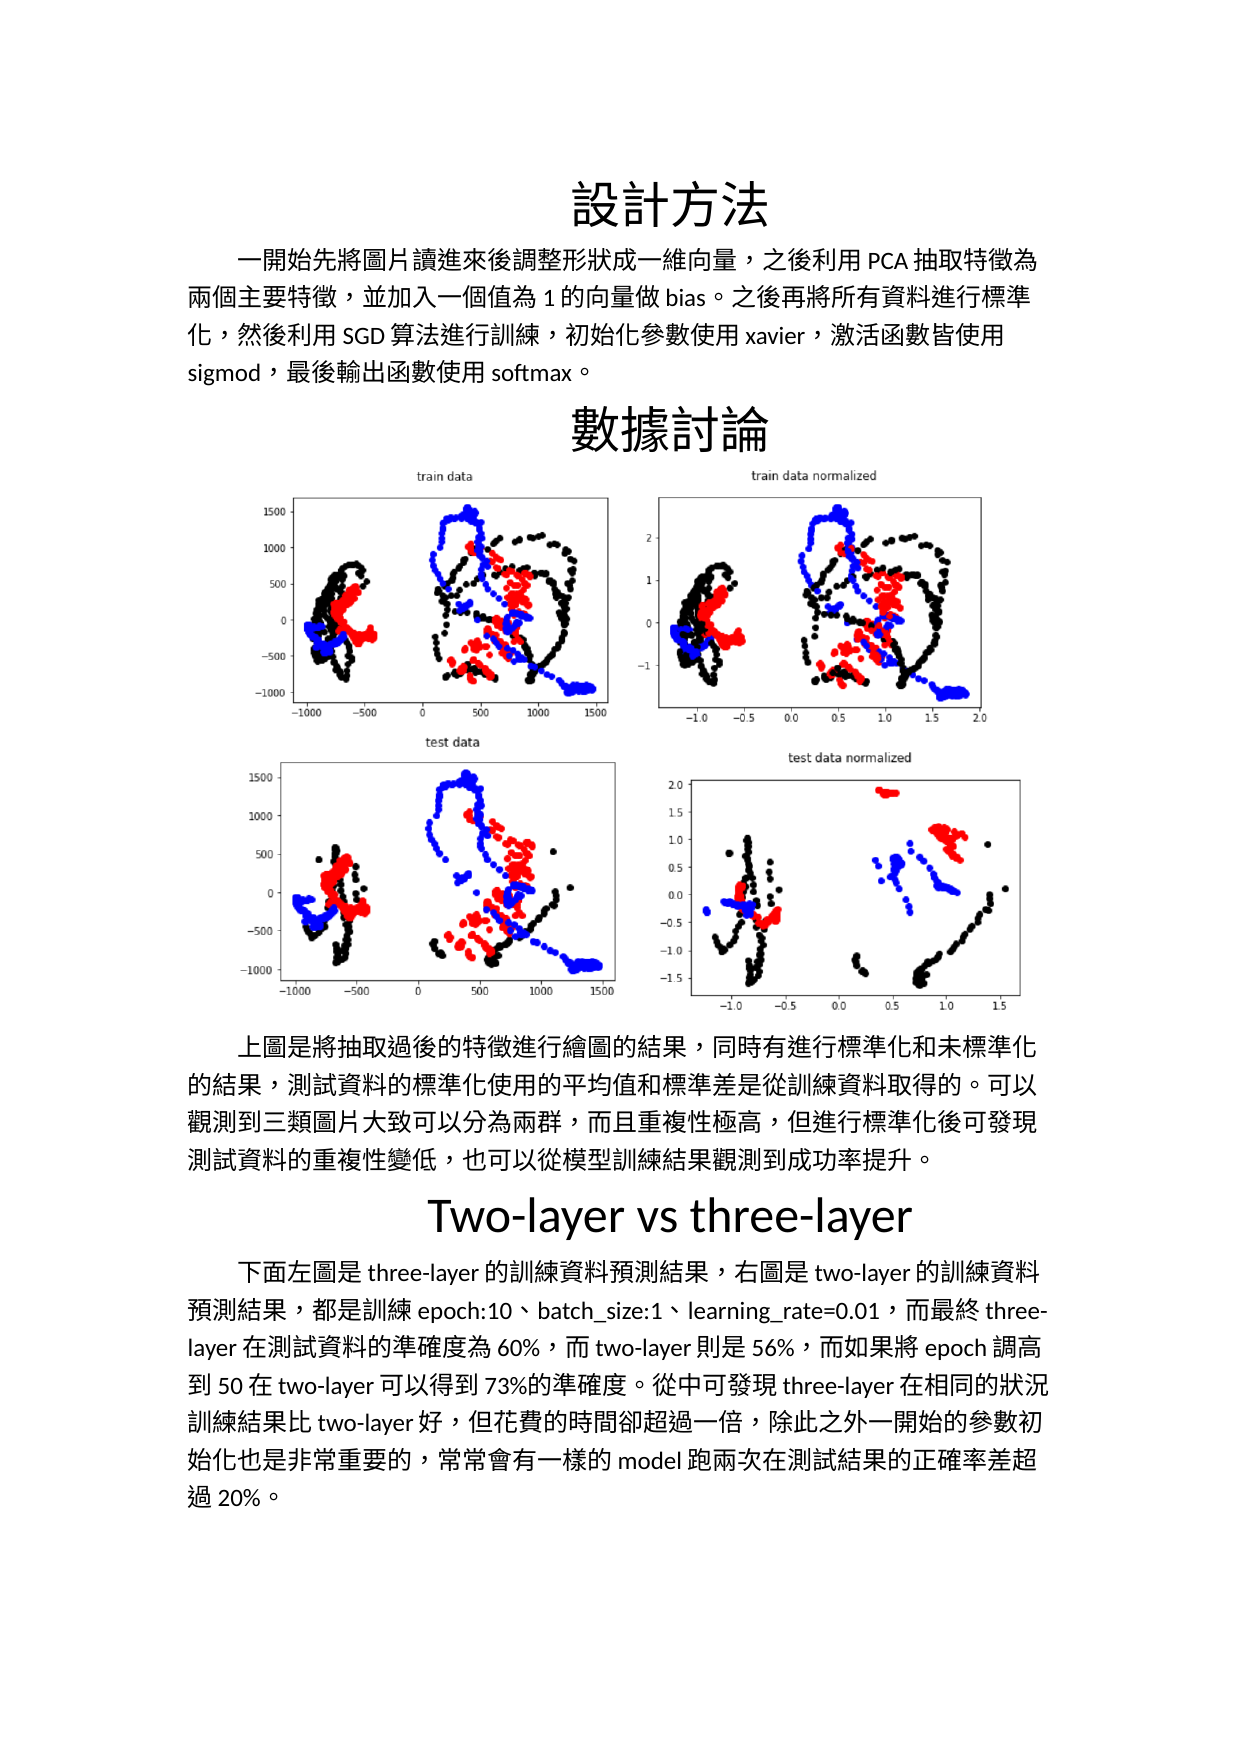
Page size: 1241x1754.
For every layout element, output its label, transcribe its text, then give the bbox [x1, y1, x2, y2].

text 下面左圖是three-layer的訓練資料預測結果，右圖是two-layer的訓練資料預測結果，都是訓練epoch:10、batch_size:1、learning_rate=0.01，而最終three-layer在測試資料的準確度為60%，而two-layer則是56%，而如果將epoch調高到50在two-layer可以得到73%的準確度。從中可發現three-layer在相同的狀況訓練結果比two-layer好，但花費的時間卻超過一倍，除此之外一開始的參數初始化也是非常重要的，常常會有一樣的model跑兩次在測試結果的正確率差超過20%。 [187, 1252, 1053, 1514]
picture [237, 464, 999, 726]
text 設計方法 [187, 164, 1053, 239]
text Two-layer vs three-layer [187, 1177, 1053, 1252]
text 一開始先將圖片讀進來後調整形狀成一維向量，之後利用PCA抽取特徵為兩個主要特徵，並加入一個值為1的向量做bias。之後再將所有資料進行標準化，然後利用SGD算法進行訓練，初始化參數使用xavier，激活函數皆使用sigmod，最後輸出函數使用softmax。 [187, 239, 1053, 389]
picture [237, 727, 1042, 1015]
text 數據討論 [187, 389, 1053, 464]
text 上圖是將抽取過後的特徵進行繪圖的結果，同時有進行標準化和未標準化的結果，測試資料的標準化使用的平均值和標準差是從訓練資料取得的。可以觀測到三類圖片大致可以分為兩群，而且重複性極高，但進行標準化後可發現測試資料的重複性變低，也可以從模型訓練結果觀測到成功率提升。 [187, 1027, 1053, 1177]
